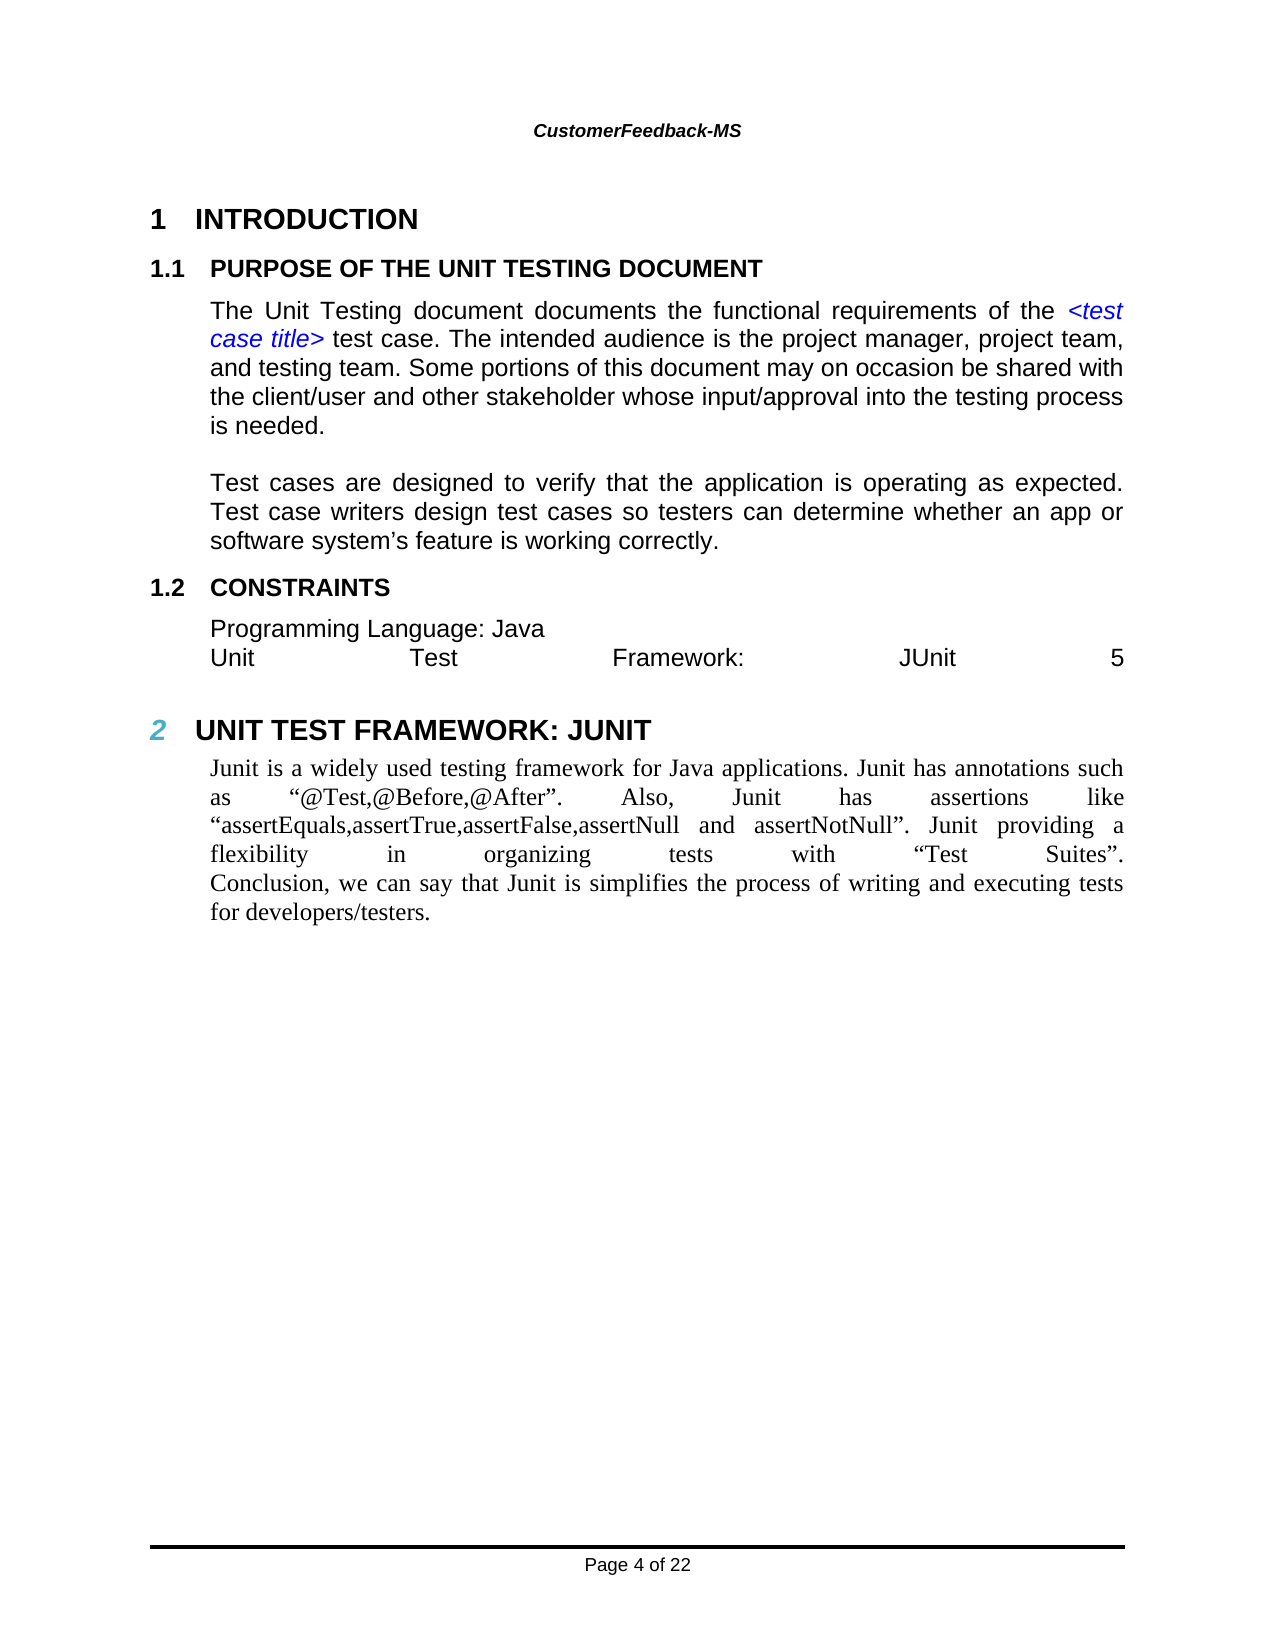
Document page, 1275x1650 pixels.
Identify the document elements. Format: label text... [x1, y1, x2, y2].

text Programming Language: Java [210, 614, 1125, 643]
subtitle Purpose of The Test Case Document [150, 254, 1125, 283]
subtitle Introduction [150, 202, 1125, 236]
text Junit is a widely used testing framework for Java applications. Junit has annotations such as “@Test,@Before,@After”. Also, Junit has assertions like “assertEquals,assertTrue,assertFalse,assertNull and assertNotNull”. Junit providing a flexibility in organizing tests with “Test Suites”. Conclusion, we can say that Junit is simplifies the process of writing and executing tests for developers/testers. [210, 753, 1125, 925]
subtitle UNIT TEsT FRamework: Junit [150, 713, 1125, 747]
text Test cases are designed to verify that the application is operating as expected. Test case writers design test cases so testers can determine whether an app or software system’s feature is working correctly. [210, 468, 1125, 554]
subtitle CONSTRAINTS [150, 573, 1125, 602]
text Unit Test Framework: JUnit 5 [210, 643, 1125, 701]
text The Test Case document documents the functional requirements of the <test case title> test case. The intended audience is the project manager, project team, and testing team. Some portions of this document may on occasion be shared with the client/user and other stakeholder whose input/approval into the testing process is needed. [210, 296, 1125, 439]
